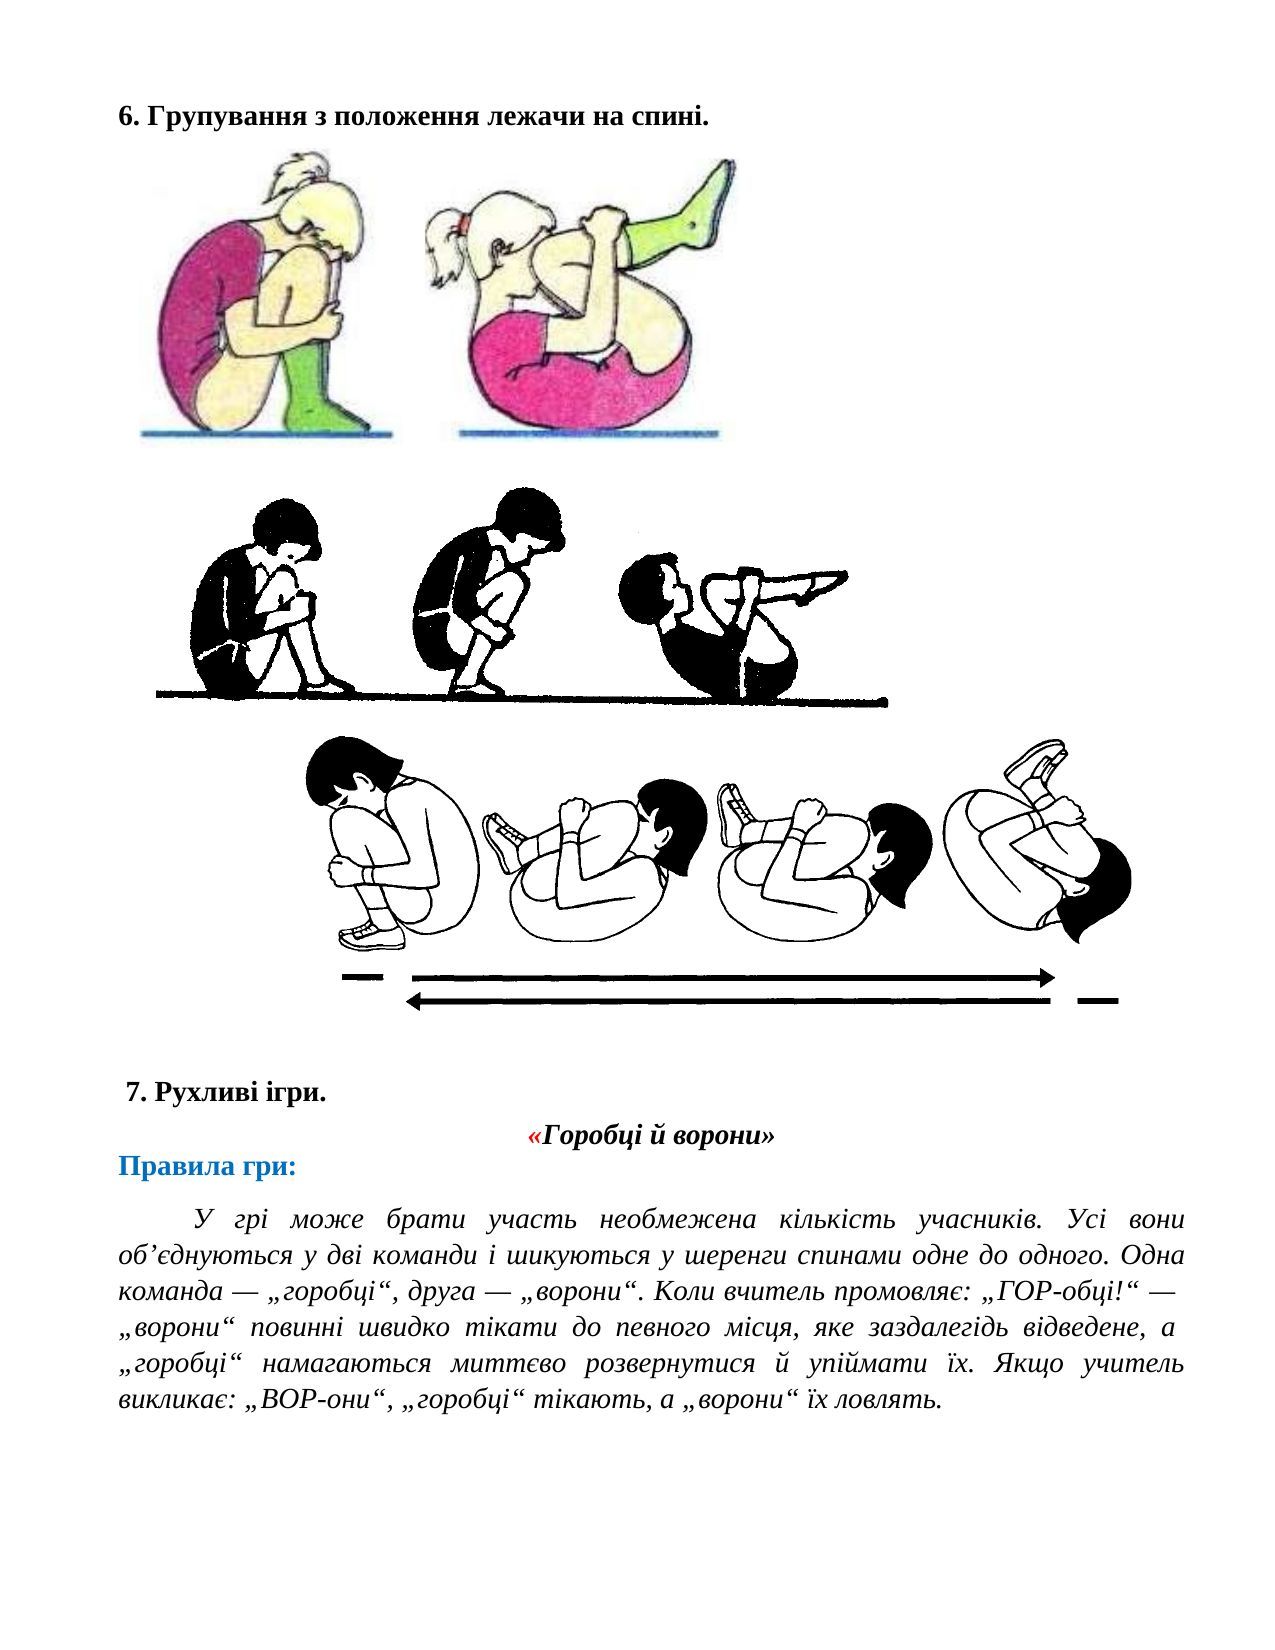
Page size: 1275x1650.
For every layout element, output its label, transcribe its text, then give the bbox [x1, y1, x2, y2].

text „горобці“ намагаються миттєво розвернутися й упіймати їх. Якщо учитель викликає: „ВОР-они“, „горобці“ тікають, а „ворони“ їх ловлять. [118, 1345, 1186, 1415]
text „ворони“ повинні швидко тікати до певного місця, яке заздалегідь відведене, а [118, 1309, 1198, 1343]
list Рухливі ігри. [125, 1074, 407, 1108]
picture [305, 736, 1132, 1011]
subtitle «Горобці й ворони» [527, 1117, 1198, 1151]
list Групування з положення лежачи на спині. [118, 98, 1198, 131]
picture [156, 487, 889, 708]
text Правила гри: [118, 1148, 407, 1181]
text У грі може брати участь необмежена кількість учасників. Усі вони об’єднуються у дві команди і шикуються у шеренги спинами одне до одного. Одна команда — „горобці“, друга — „ворони“. Коли вчитель промовляє: „ГОР-обці!“ — [118, 1201, 1186, 1307]
picture [424, 158, 739, 442]
picture [139, 148, 403, 448]
